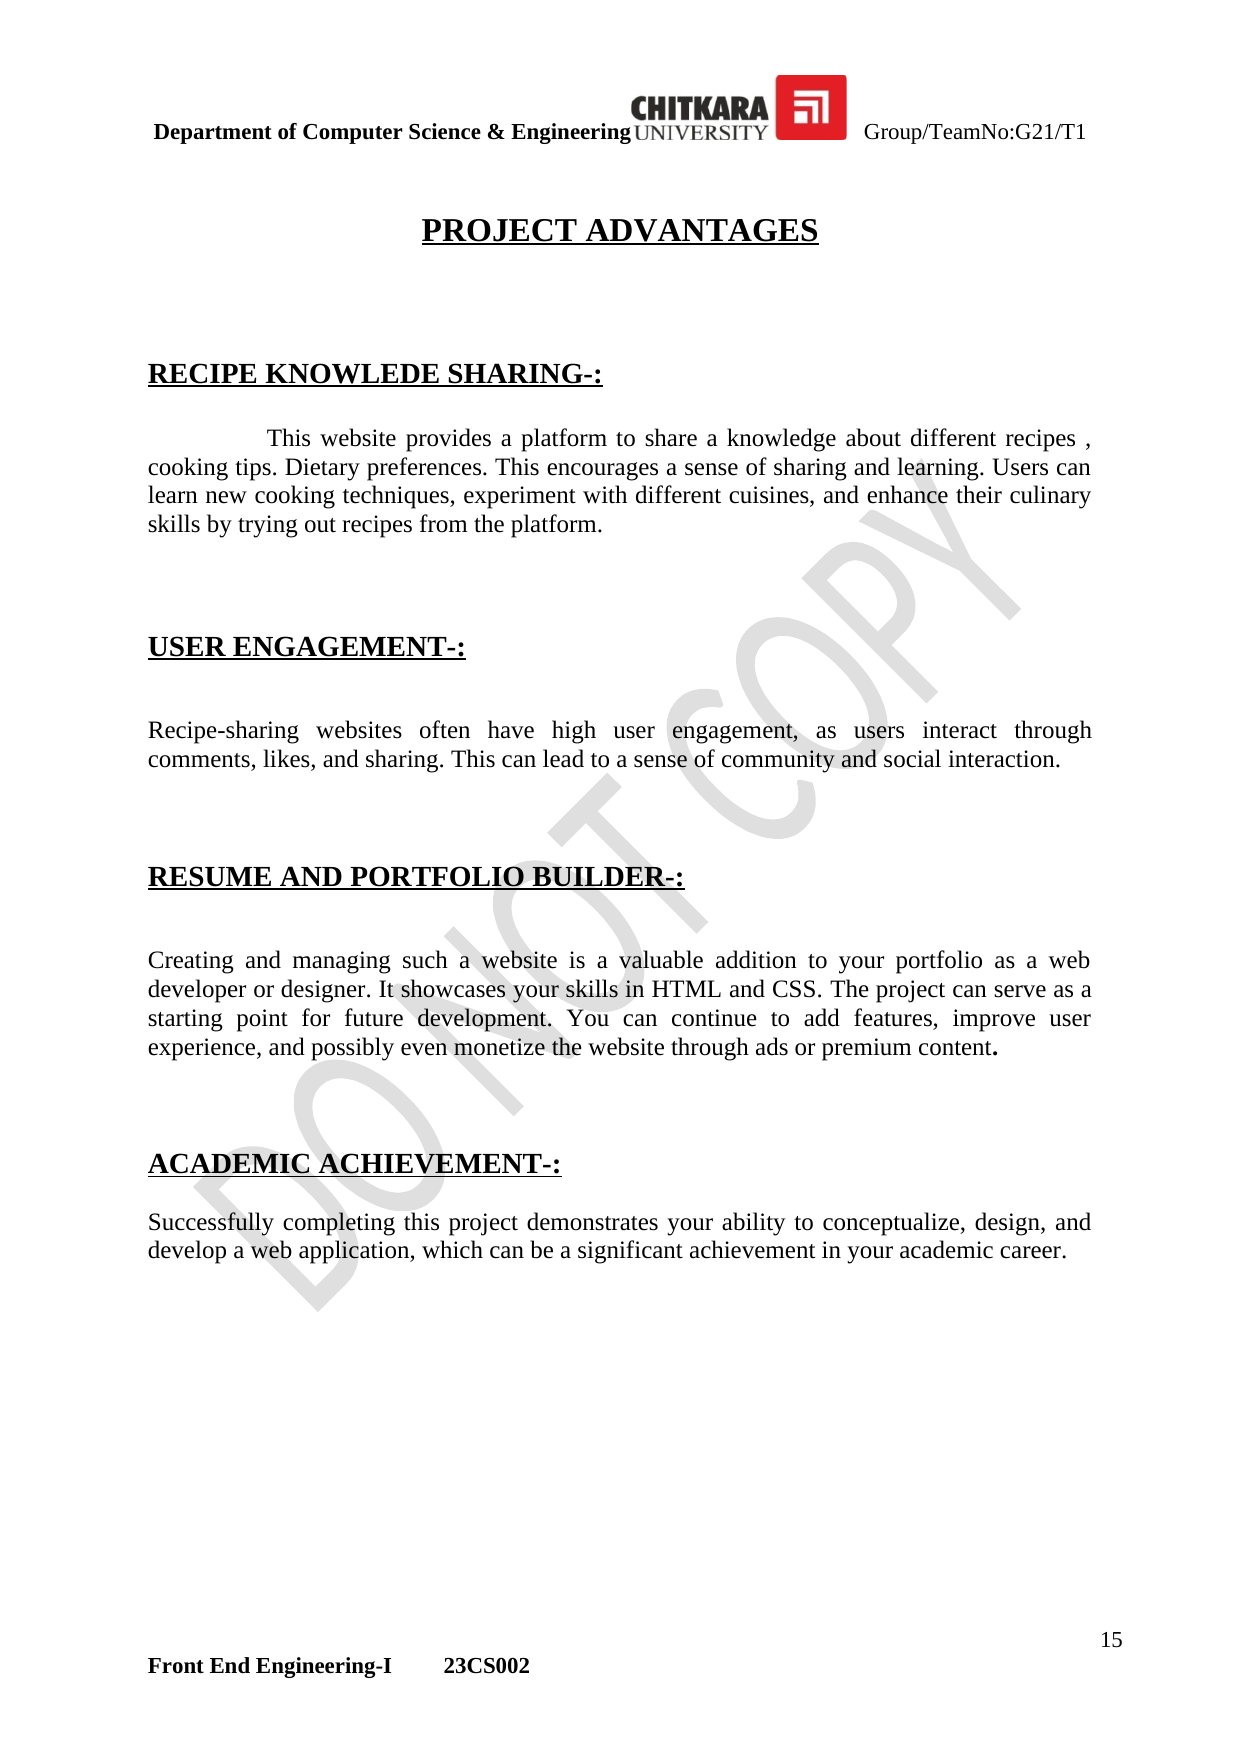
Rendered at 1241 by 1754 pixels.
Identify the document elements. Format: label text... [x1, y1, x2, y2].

picture [631, 75, 847, 140]
text PROJECT ADVANTAGES [148, 210, 1092, 248]
text This website provides a platform to share a knowledge about different recipes , cooking tips. Dietary preferences. This encourages a sense of sharing and learning. Users can learn new cooking techniques, experiment with different cuisines, and enhance their culinary skills by trying out recipes from the platform. [148, 423, 1092, 538]
text USER ENGAGEMENT-: [148, 629, 1092, 663]
text ACADEMIC ACHIEVEMENT-: [148, 1147, 1092, 1180]
text Successfully completing this project demonstrates your ability to conceptualize, design, and develop a web application, which can be a significant achievement in your academic career. [148, 1207, 1092, 1264]
text RECIPE KNOWLEDE SHARING-: [148, 356, 1092, 389]
text RESUME AND PORTFOLIO BUILDER-: [148, 859, 1092, 893]
text Creating and managing such a website is a valuable addition to your portfolio as a web developer or designer. It showcases your skills in HTML and CSS. The project can serve as a starting point for future development. You can continue to add features, improve user experience, and possibly even monetize the website through ads or premium content. [148, 945, 1092, 1060]
text Recipe-sharing websites often have high user engagement, as users interact through comments, likes, and sharing. This can lead to a sense of community and social interaction. [148, 715, 1092, 773]
